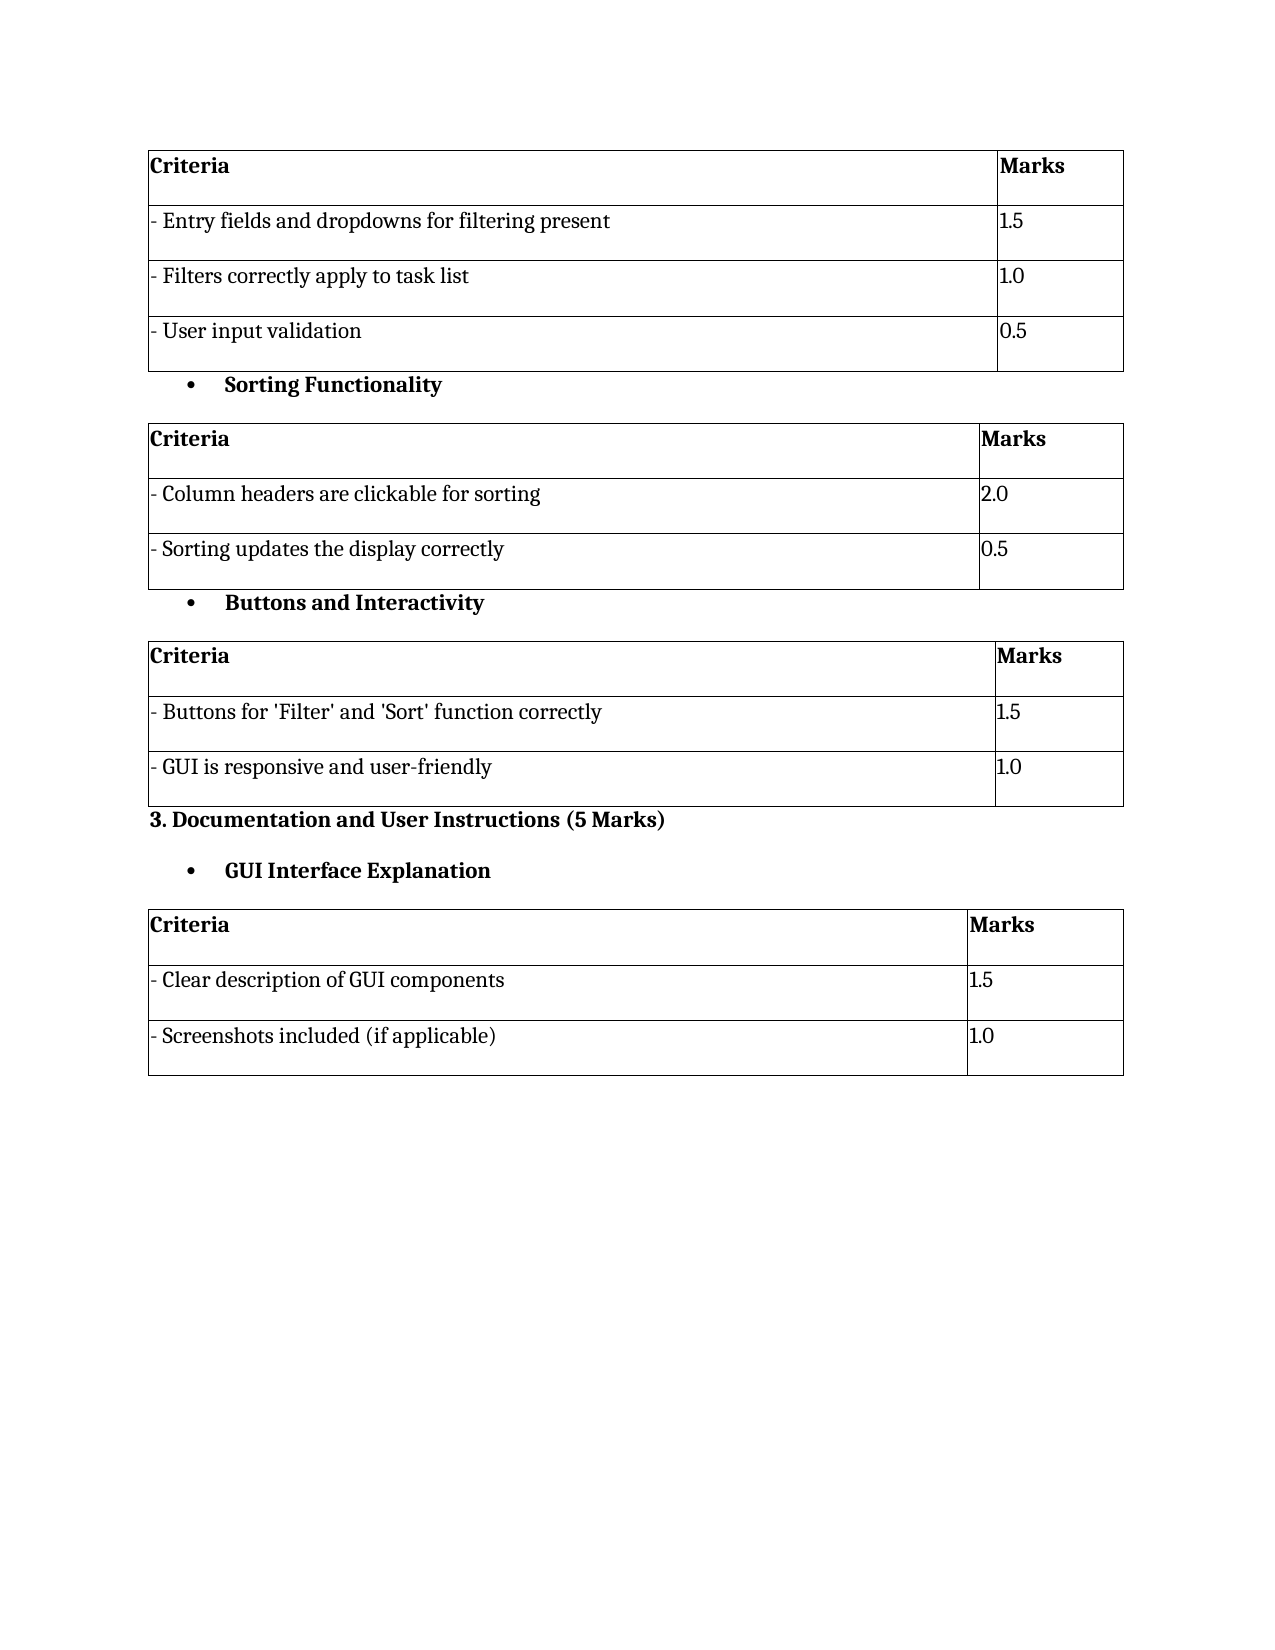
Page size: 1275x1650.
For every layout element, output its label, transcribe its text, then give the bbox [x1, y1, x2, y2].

table_cell - Clear description of GUI components [149, 966, 967, 1020]
table_cell 1.5 [996, 697, 1123, 751]
table_cell - User input validation [149, 317, 997, 371]
table_cell - Screenshots included (if applicable) [149, 1021, 967, 1075]
table_header Criteria [149, 151, 997, 205]
list Buttons and Interactivity [187, 589, 1125, 616]
table_header Marks [968, 910, 1123, 964]
table_cell 1.5 [998, 206, 1123, 260]
table_cell - Buttons for 'Filter' and 'Sort' function correctly [149, 697, 995, 751]
table_cell 0.5 [998, 317, 1123, 371]
table_cell - Filters correctly apply to task list [149, 261, 997, 316]
table_cell - Entry fields and dropdowns for filtering present [149, 206, 997, 260]
table_cell - GUI is responsive and user-friendly [149, 752, 995, 806]
list Sorting Functionality [187, 372, 1125, 398]
table_header Marks [998, 151, 1123, 205]
table_cell 1.0 [968, 1021, 1123, 1075]
table_cell 1.0 [996, 752, 1123, 806]
list GUI Interface Explanation [187, 858, 1125, 885]
table_header Criteria [149, 910, 967, 964]
table_cell - Column headers are clickable for sorting [149, 479, 979, 533]
table_cell - Sorting updates the display correctly [149, 534, 979, 588]
table_cell 0.5 [980, 534, 1123, 588]
table_header Criteria [149, 424, 979, 478]
table_cell 1.5 [968, 966, 1123, 1020]
table_cell 2.0 [980, 479, 1123, 533]
table_cell 1.0 [998, 261, 1123, 316]
text 3. Documentation and User Instructions (5 Marks) [150, 807, 1125, 834]
table_header Marks [980, 424, 1123, 478]
table_header Criteria [149, 642, 995, 696]
table_header Marks [996, 642, 1123, 696]
